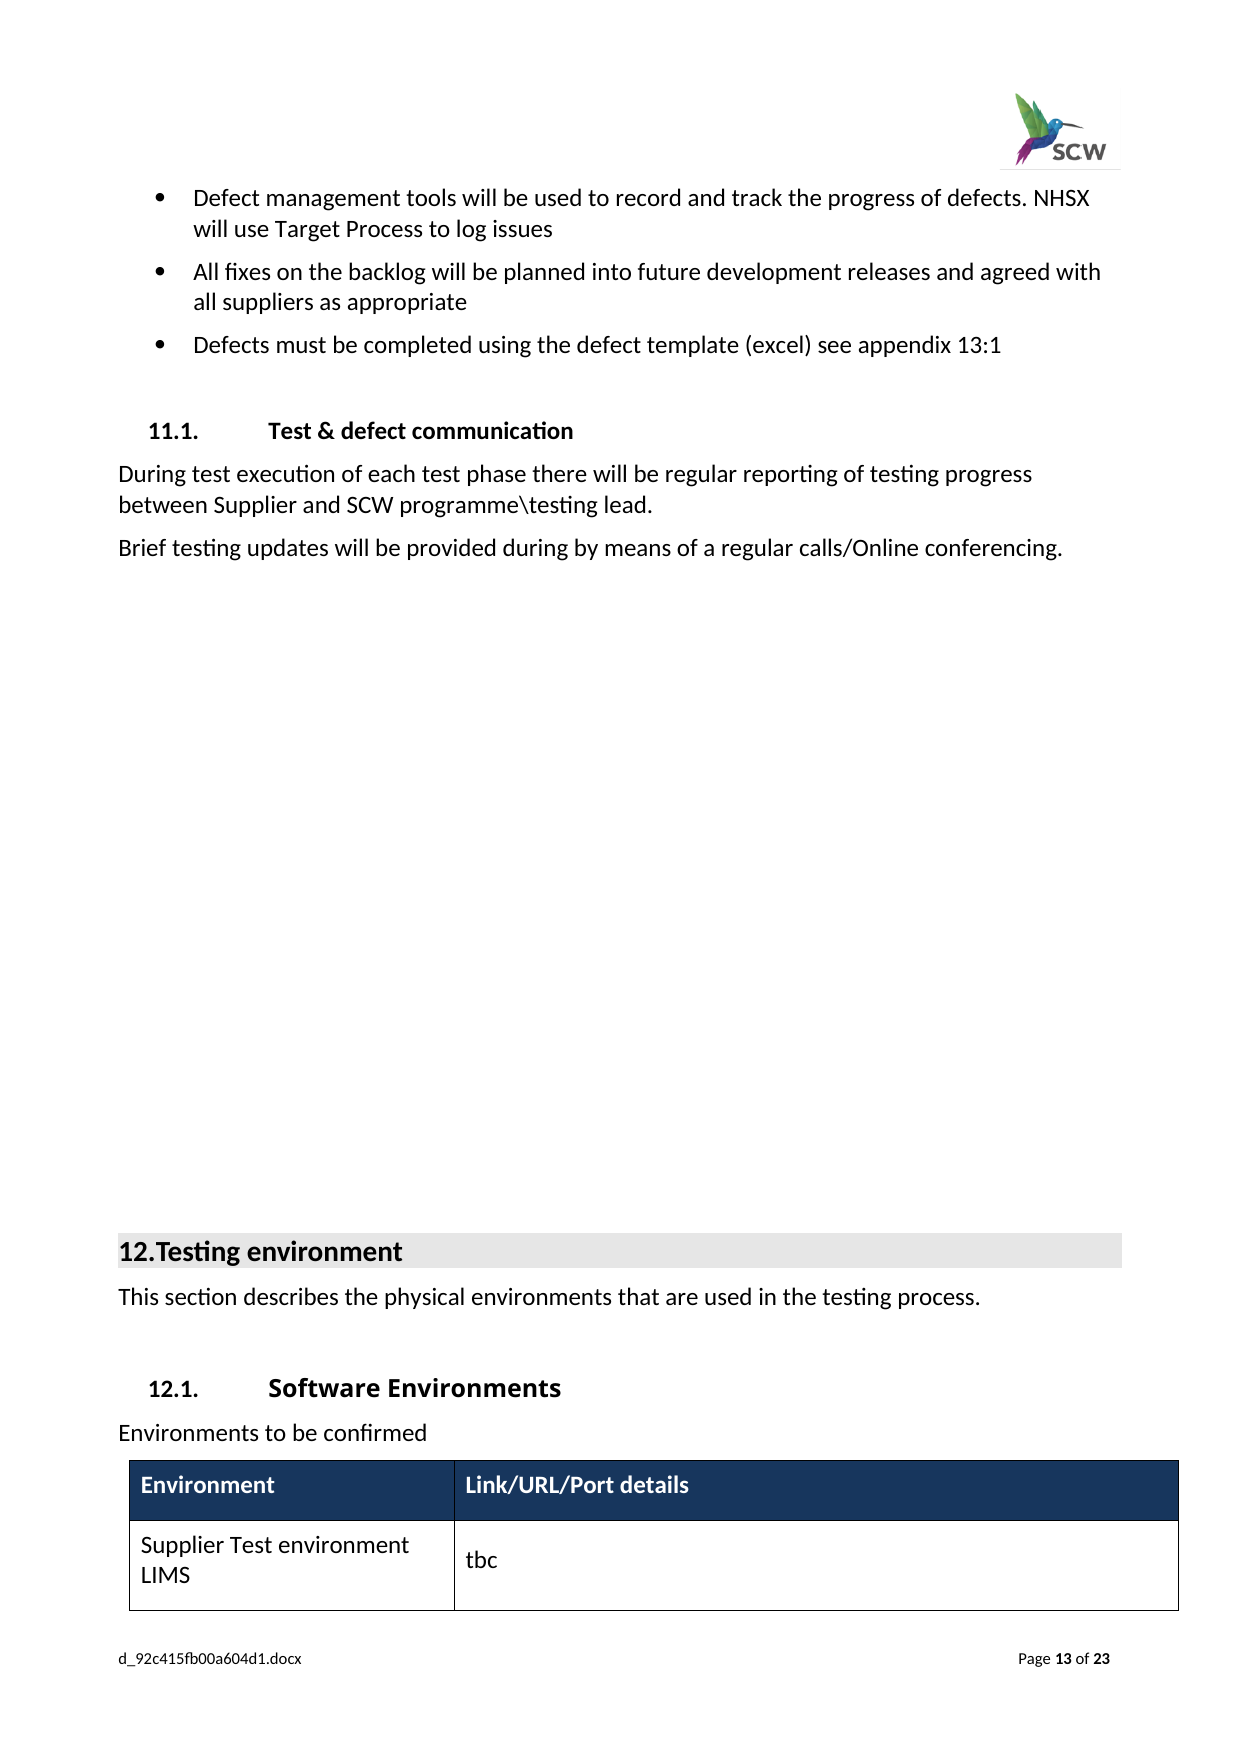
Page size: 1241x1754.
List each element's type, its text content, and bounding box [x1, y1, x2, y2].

list Defect management tools will be used to record and track the progress of defects. NHSX will use Target Process to log issues [156, 182, 1122, 243]
subtitle Software Environments [148, 1371, 1122, 1405]
list Defects must be completed using the defect template (excel) see appendix 13:1 [156, 329, 1122, 360]
list All fixes on the backlog will be planned into future development releases and agreed with all suppliers as appropriate [156, 256, 1122, 317]
text This section describes the physical environments that are used in the testing process. [118, 1281, 1122, 1312]
text During test execution of each test phase there will be regular reporting of testing progress between Supplier and SCW programme\testing lead. [118, 458, 1122, 519]
table_cell Supplier Test environment LIMS [130, 1521, 454, 1610]
table_header Environment [130, 1461, 454, 1520]
subtitle Test & defect communication [148, 416, 1122, 446]
picture [999, 88, 1123, 170]
list Testing environment [118, 1233, 1122, 1268]
text Brief testing updates will be provided during by means of a regular calls/Online conferencing. [118, 532, 1122, 563]
text Environments to be confirmed [118, 1417, 1122, 1448]
table_cell tbc [455, 1521, 1178, 1610]
table_header Link/URL/Port details [455, 1461, 1178, 1520]
